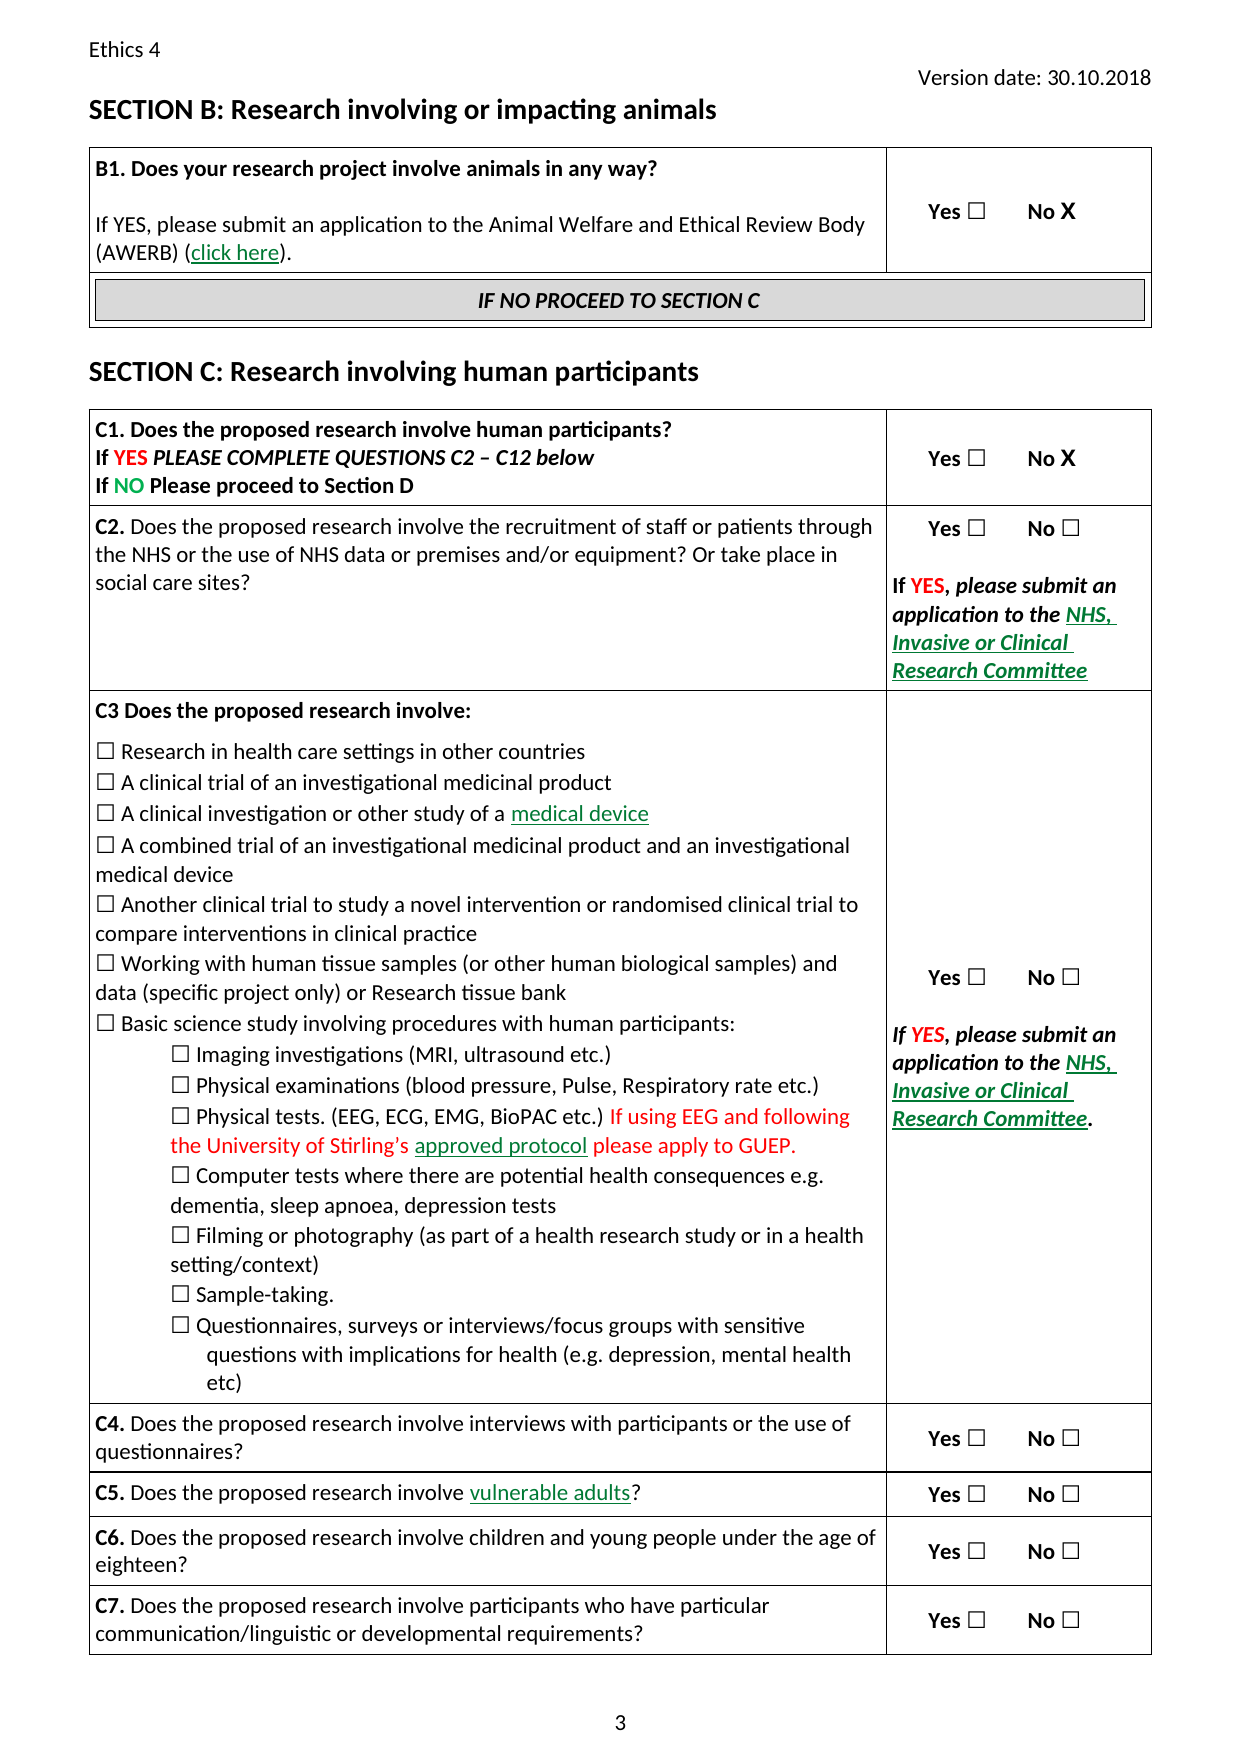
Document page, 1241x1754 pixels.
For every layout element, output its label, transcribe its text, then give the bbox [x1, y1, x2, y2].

table_header Yes No X [887, 148, 1151, 272]
table_cell Yes No [887, 1404, 1151, 1471]
table_header Yes No [887, 410, 1151, 505]
table_cell Yes No [887, 1586, 1151, 1653]
table_cell C6. Does the proposed research involve children and young people under the age of eighteen? [90, 1517, 886, 1584]
table_cell C2. Does the proposed research involve the recruitment of staff or patients through the NHS or the use of NHS data or premises and/or equipment? Or take place in social care sites? [90, 506, 886, 690]
table_cell C5. Does the proposed research involve vulnerable adults? [90, 1473, 886, 1516]
table_cell Yes No If YES, please submit an application to the NHS, Invasive or Clinical Research Committee. [887, 691, 1151, 1402]
table_cell Yes No [887, 1473, 1151, 1516]
table_cell Yes No [887, 1517, 1151, 1584]
table_cell C7. Does the proposed research involve participants who have particular communication/linguistic or developmental requirements? [90, 1586, 886, 1653]
table_header C1. Does the proposed research involve human participants? If YES PLEASE COMPLETE QUESTIONS C2 – C12 below If NO Please proceed to Section D [90, 410, 886, 505]
table_cell C3 Does the proposed research involve: Research in health care settings in other countries A clinical trial of an investigational medicinal product A clinical investigation or other study of a medical device A combined trial of an investigational medicinal product and an investigational medical device Another clinical trial to study a novel intervention or randomised clinical trial to compare interventions in clinical practice Working with human tissue samples (or other human biological samples) and data (specific project only) or Research tissue bank Basic science study involving procedures with human participants: Imaging investigations (MRI, ultrasound etc.) Physical examinations (blood pressure, Pulse, Respiratory rate etc.) Physical tests. (EEG, ECG, EMG, BioPAC etc.) If using EEG and following the University of Stirling’s approved protocol please apply to GUEP. Computer tests where there are potential health consequences e.g. dementia, sleep apnoea, depression tests Filming or photography (as part of a health research study or in a health setting/context) Sample-taking. Questionnaires, surveys or interviews/focus groups with sensitive questions with implications for health (e.g. depression, mental health etc) [90, 691, 886, 1402]
table_cell C4. Does the proposed research involve interviews with participants or the use of questionnaires? [90, 1404, 886, 1471]
text SECTION B: Research involving or impacting animals [89, 91, 1152, 127]
table_cell Yes No If YES, please submit an application to the NHS, Invasive or Clinical Research Committee [887, 506, 1151, 690]
text SECTION C: Research involving human participants [89, 353, 1152, 389]
table_cell [90, 273, 1151, 327]
table_header B1. Does your research project involve animals in any way? If YES, please submit an application to the Animal Welfare and Ethical Review Body (AWERB) (click here). [90, 148, 886, 272]
